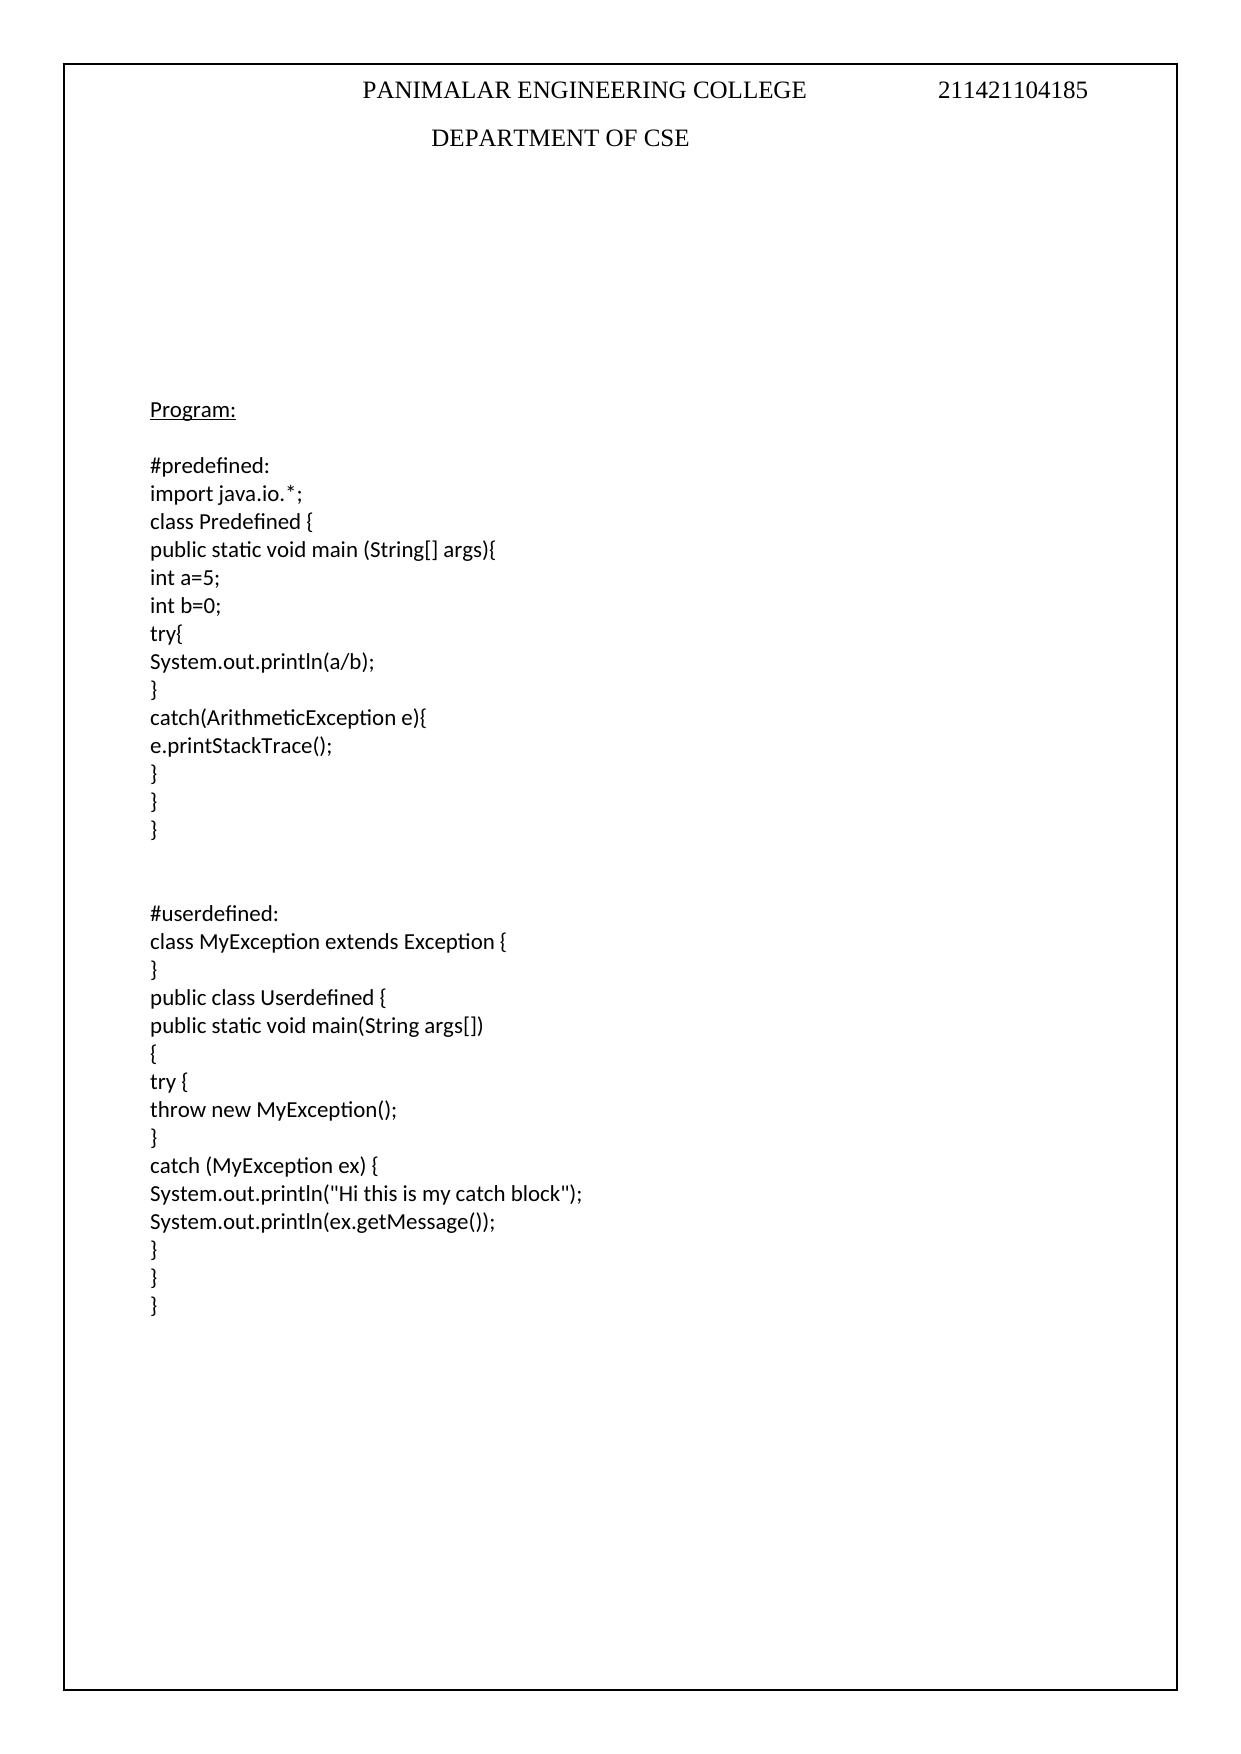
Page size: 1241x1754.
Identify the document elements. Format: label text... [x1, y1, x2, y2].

text public static void main(String args[]) [150, 1011, 1090, 1039]
text catch (MyException ex) { [150, 1151, 1090, 1179]
text } [150, 1263, 1090, 1291]
text public class Userdefined { [150, 983, 1090, 1011]
text try { [150, 1067, 1090, 1095]
text import java.io.*; [150, 479, 1090, 507]
text public static void main (String[] args){ [150, 535, 1090, 563]
text System.out.println(ex.getMessage()); [150, 1207, 1090, 1235]
text catch(ArithmeticException e){ [150, 703, 1090, 731]
text #predefined: [150, 451, 1090, 479]
text } [150, 759, 1090, 787]
text } [150, 1235, 1090, 1263]
text int a=5; [150, 563, 1090, 591]
text Program: [150, 395, 1090, 423]
text } [150, 675, 1090, 703]
text } [150, 1123, 1090, 1151]
text class Predefined { [150, 507, 1090, 535]
text } [150, 815, 1090, 843]
text System.out.println("Hi this is my catch block"); [150, 1179, 1090, 1207]
text } [150, 787, 1090, 815]
text class MyException extends Exception { [150, 927, 1090, 955]
text try{ [150, 619, 1090, 647]
text } [150, 955, 1090, 983]
text { [150, 1039, 1090, 1067]
text #userdefined: [150, 899, 1090, 927]
text throw new MyException(); [150, 1095, 1090, 1123]
text System.out.println(a/b); [150, 647, 1090, 675]
text e.printStackTrace(); [150, 731, 1090, 759]
text } [150, 1291, 1090, 1319]
text int b=0; [150, 591, 1090, 619]
